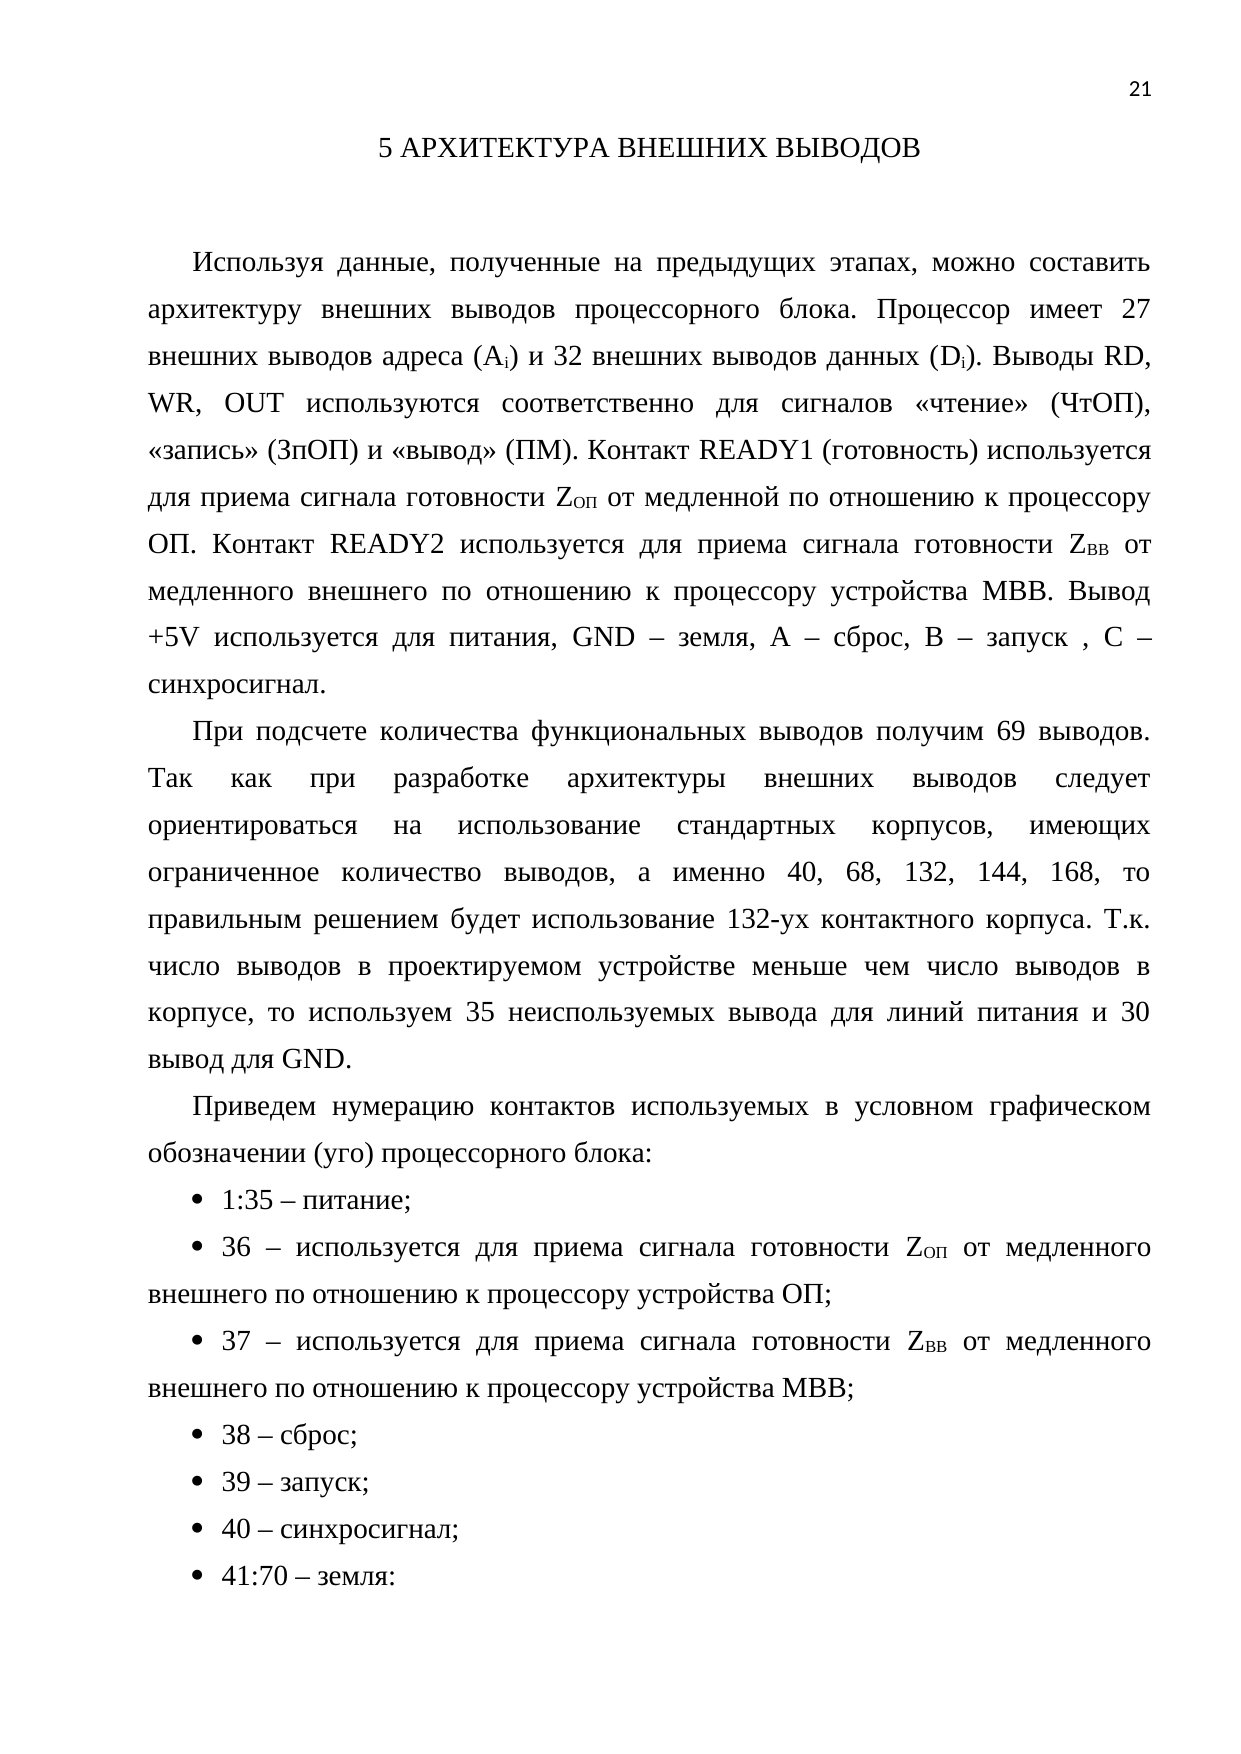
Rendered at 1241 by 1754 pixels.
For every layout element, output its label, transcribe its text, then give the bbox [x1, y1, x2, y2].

list 40 – синхросигнал; [148, 1511, 1152, 1544]
text Приведем нумерацию контактов используемых в условном графическом обозначении (уго) процессорного блока: [148, 1088, 1152, 1169]
list 41:70 – земля: [148, 1558, 1152, 1592]
list 39 – запуск; [148, 1464, 1152, 1497]
list 36 – используется для приема сигнала готовности ZОП от медленного внешнего по отношению к процессору устройства ОП; [148, 1229, 1152, 1309]
list 38 – сброс; [148, 1417, 1152, 1450]
list 37 – используется для приема сигнала готовности ZВВ от медленного внешнего по отношению к процессору устройства МВВ; [148, 1323, 1152, 1403]
text При подсчете количества функциональных выводов получим 69 выводов. Так как при разработке архитектуры внешних выводов следует ориентироваться на использование стандартных корпусов, имеющих ограниченное количество выводов, а именно 40, 68, 132, 144, 168, то правильным решением будет использование 132-ух контактного корпуса. Т.к. число выводов в проектируемом устройстве меньше чем число выводов в корпусе, то используем 35 неиспользуемых вывода для линий питания и 30 вывод для GND. [148, 713, 1152, 1075]
text 5 АРХИТЕКТУРА ВНЕШНИХ ВЫВОДОВ [148, 130, 1152, 163]
list 1:35 – питание; [148, 1182, 1152, 1216]
text Используя данные, полученные на предыдущих этапах, можно составить архитектуру внешних выводов процессорного блока. Процессор имеет 27 внешних выводов адреса (Аi) и 32 внешних выводов данных (Di). Выводы RD, WR, OUT используются соответственно для сигналов «чтение» (ЧтОП), «запись» (ЗпОП) и «вывод» (ПМ). Контакт READY1 (готовность) используется для приема сигнала готовности ZОП от медленной по отношению к процессору ОП. Контакт READY2 используется для приема сигнала готовности ZВВ от медленного внешнего по отношению к процессору устройства МВВ. Вывод +5V используется для питания, GND – земля, А – сброс, В – запуск , C – синхросигнал. [148, 244, 1152, 700]
